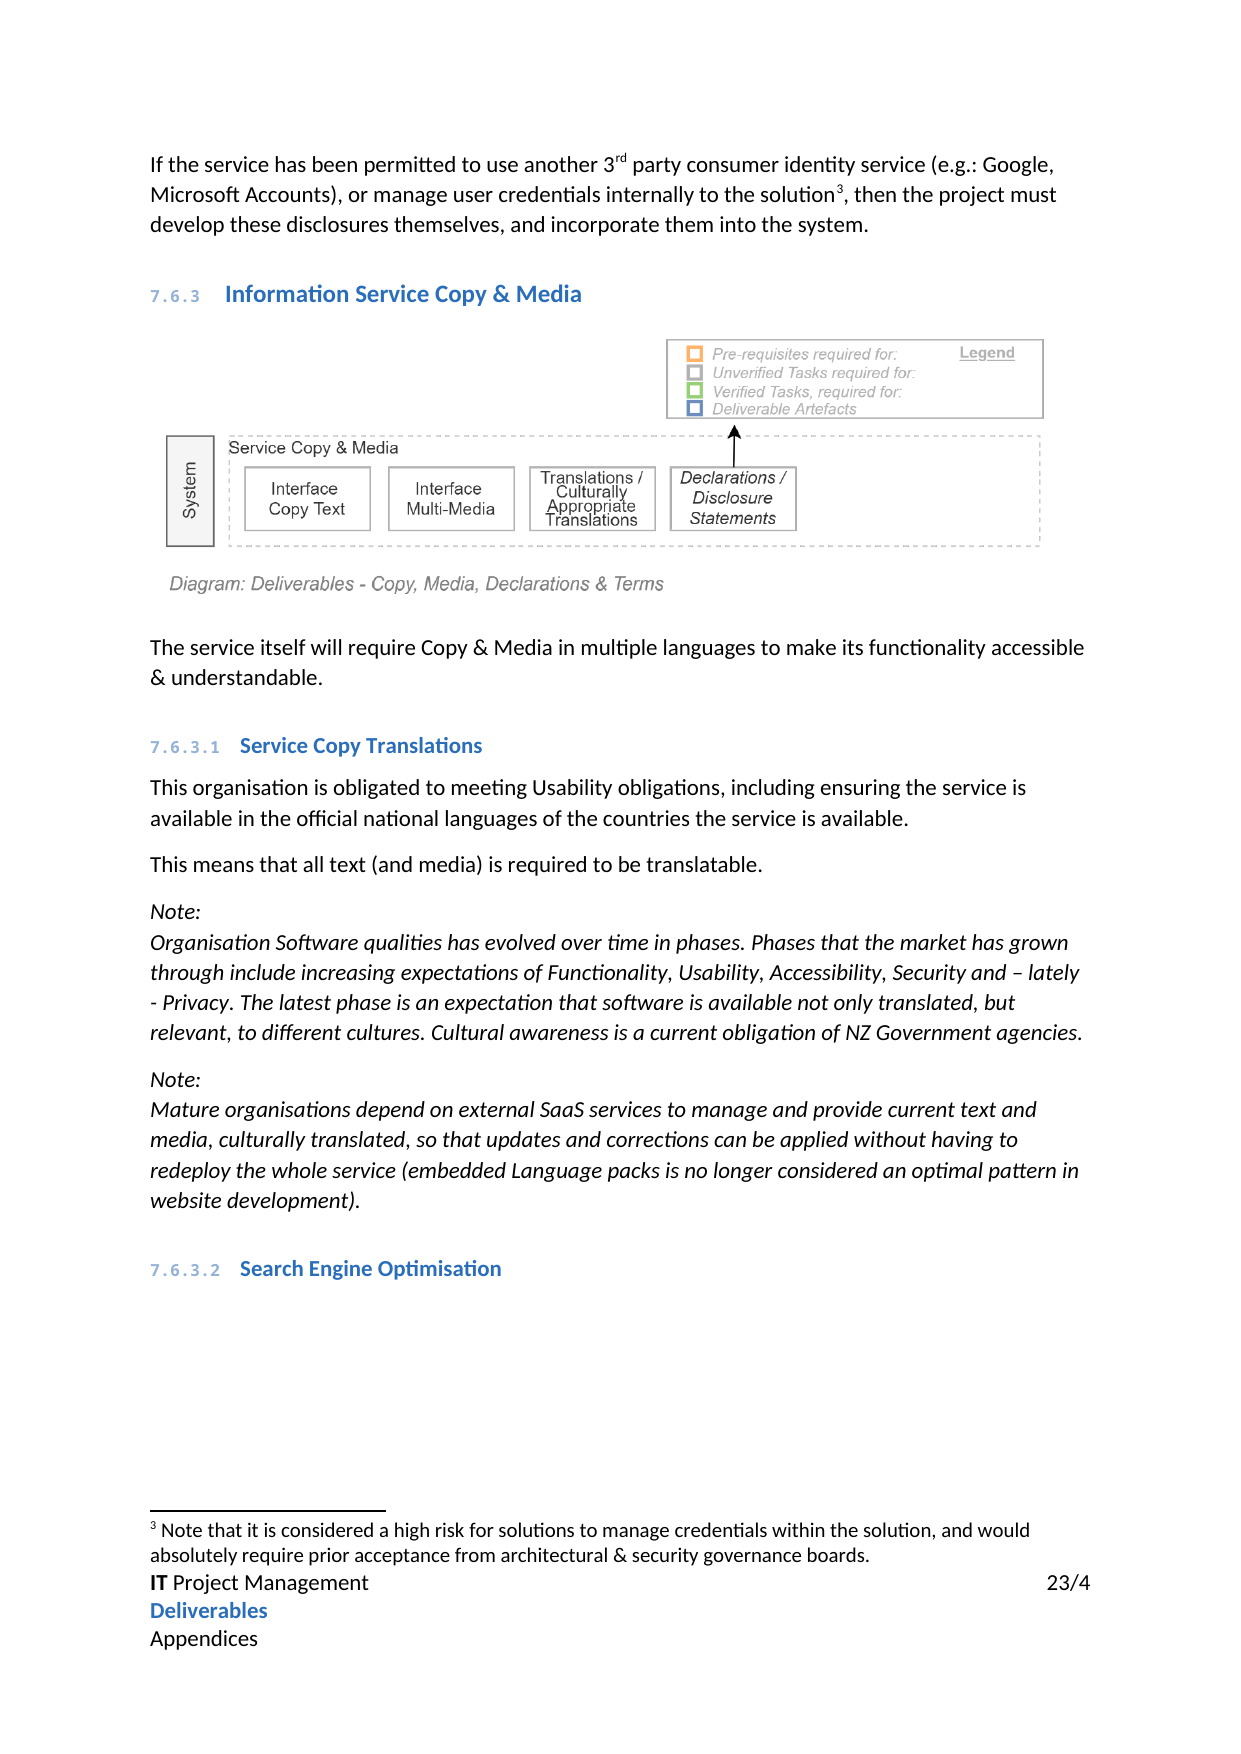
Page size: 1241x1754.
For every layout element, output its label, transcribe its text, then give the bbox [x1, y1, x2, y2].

text The service itself will require Copy & Media in multiple languages to make its functionality accessible & understandable. [150, 633, 1090, 691]
text This means that all text (and media) is required to be translatable. [150, 851, 1090, 879]
text If the service has been permitted to use another 3rd party consumer identity service (e.g.: Google, Microsoft Accounts), or manage user credentials internally to the solution, then the project must develop these disclosures themselves, and incorporate them into the system. [150, 150, 1090, 238]
text Note: Mature organisations depend on external SaaS services to manage and provide current text and media, culturally translated, so that updates and corrections can be applied without having to redeploy the whole service (embedded Language packs is no longer considered an optimal pattern in website development). [150, 1065, 1090, 1214]
subtitle Search Engine Optimisation [150, 1254, 1090, 1282]
text This organisation is obligated to meeting Usability obligations, including ensuring the service is available in the official national languages of the countries the service is available. [150, 773, 1090, 832]
subtitle Service Copy Translations [150, 731, 1090, 759]
subtitle Information Service Copy & Media [150, 278, 1090, 309]
text Note: Organisation Software qualities has evolved over time in phases. Phases that the market has grown through include increasing expectations of Functionality, Usability, Accessibility, Security and – lately - Privacy. The latest phase is an expectation that software is available not only translated, but relevant, to different cultures. Cultural awareness is a current obligation of NZ Government agencies. [150, 897, 1090, 1046]
picture [150, 323, 1059, 615]
